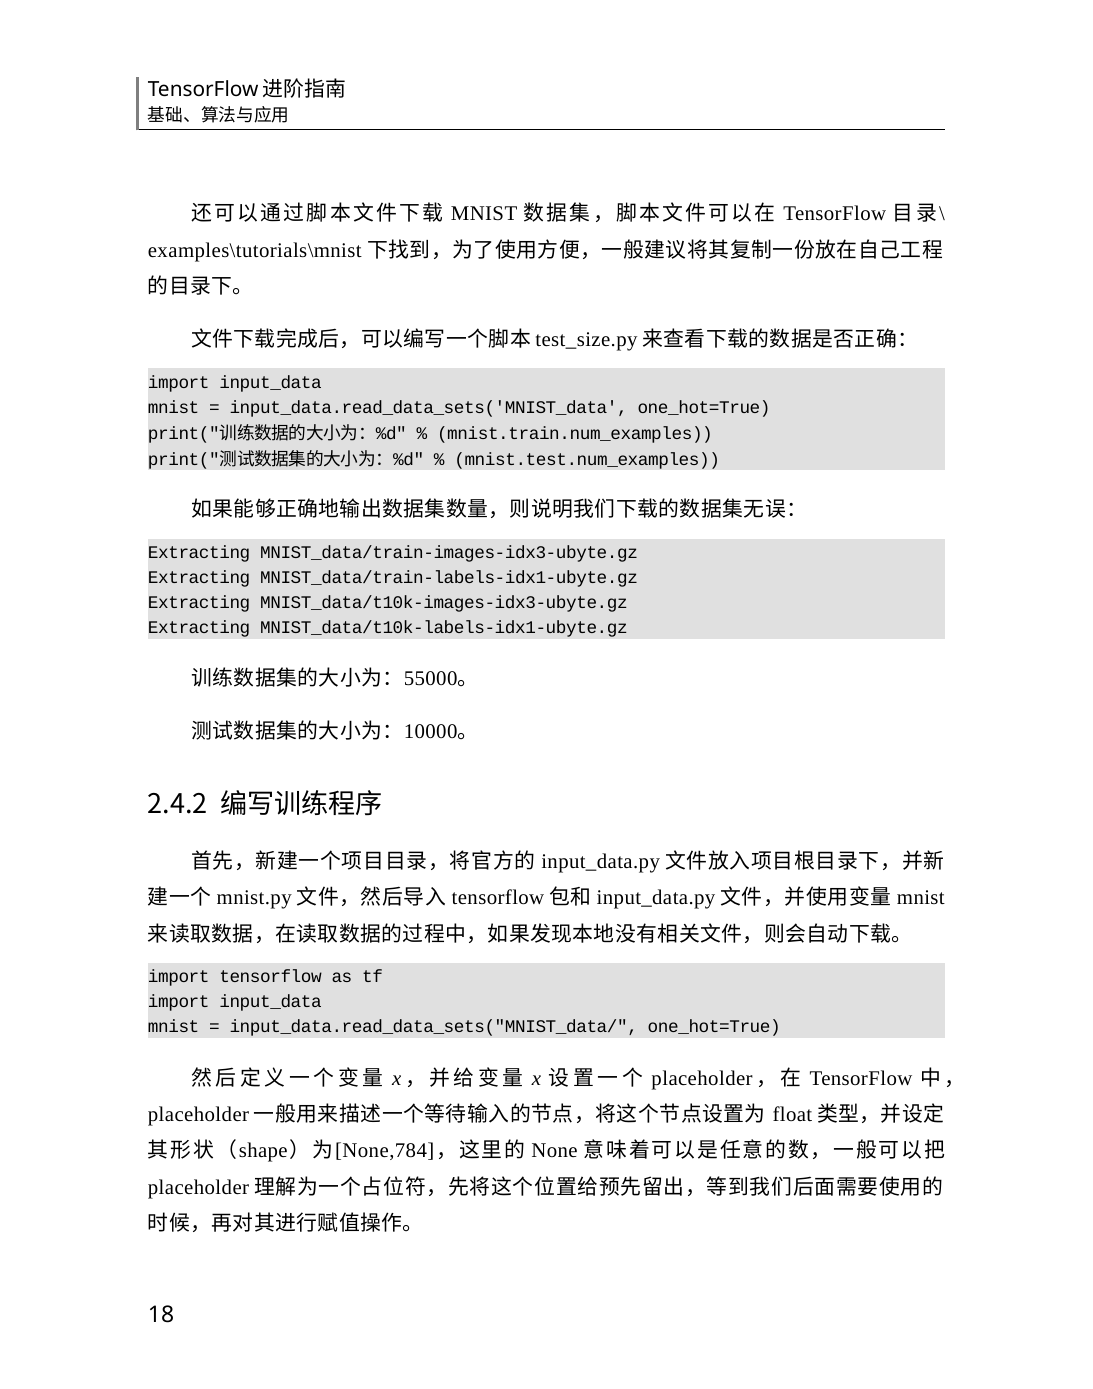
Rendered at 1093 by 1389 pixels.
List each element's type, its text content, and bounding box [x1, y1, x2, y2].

subtitle 2.4.2 编写训练程序 [148, 782, 945, 821]
text 首先，新建一个项目目录，将官方的input_data.py文件放入项目根目录下，并新建一个mnist.py文件，然后导入tensorflow包和input_data.py文件，并使用变量mnist来读取数据，在读取数据的过程中，如果发现本地没有相关文件，则会自动下载。 [148, 838, 945, 947]
text 然后定义一个变量x，并给变量x设置一个placeholder，在TensorFlow中，placeholder一般用来描述一个等待输入的节点，将这个节点设置为float类型，并设定其形状（shape）为[None,784]，这里的None意味着可以是任意的数，一般可以把placeholder理解为一个占位符，先将这个位置给预先留出，等到我们后面需要使用的时候，再对其进行赋值操作。 [148, 1054, 945, 1237]
text import tensorflow as tf import input_data mnist = input_data.read_data_sets("MNIST_data/", one_hot=True) [148, 963, 945, 1038]
text 测试数据集的大小为：10000。 [148, 708, 945, 744]
text 文件下载完成后，可以编写一个脚本test_size.py来查看下载的数据是否正确： [148, 316, 945, 352]
text import input_data mnist = input_data.read_data_sets('MNIST_data', one_hot=True) [148, 368, 945, 418]
text print("测试数据集的大小为：%d" % (mnist.test.num_examples)) [148, 444, 945, 470]
text print("训练数据的大小为：%d" % (mnist.train.num_examples)) [148, 418, 945, 444]
text Extracting MNIST_data/t10k-images-idx3-ubyte.gz [148, 589, 945, 614]
text Extracting MNIST_data/t10k-labels-idx1-ubyte.gz [148, 614, 945, 639]
text 如果能够正确地输出数据集数量，则说明我们下载的数据集无误： [148, 486, 945, 523]
text Extracting MNIST_data/train-images-idx3-ubyte.gz [148, 539, 945, 564]
text 训练数据集的大小为：55000。 [148, 655, 945, 692]
text 还可以通过脚本文件下载MNIST数据集，脚本文件可以在TensorFlow目录\examples\tutorials\mnist下找到，为了使用方便，一般建议将其复制一份放在自己工程的目录下。 [148, 190, 945, 299]
text Extracting MNIST_data/train-labels-idx1-ubyte.gz [148, 564, 945, 589]
